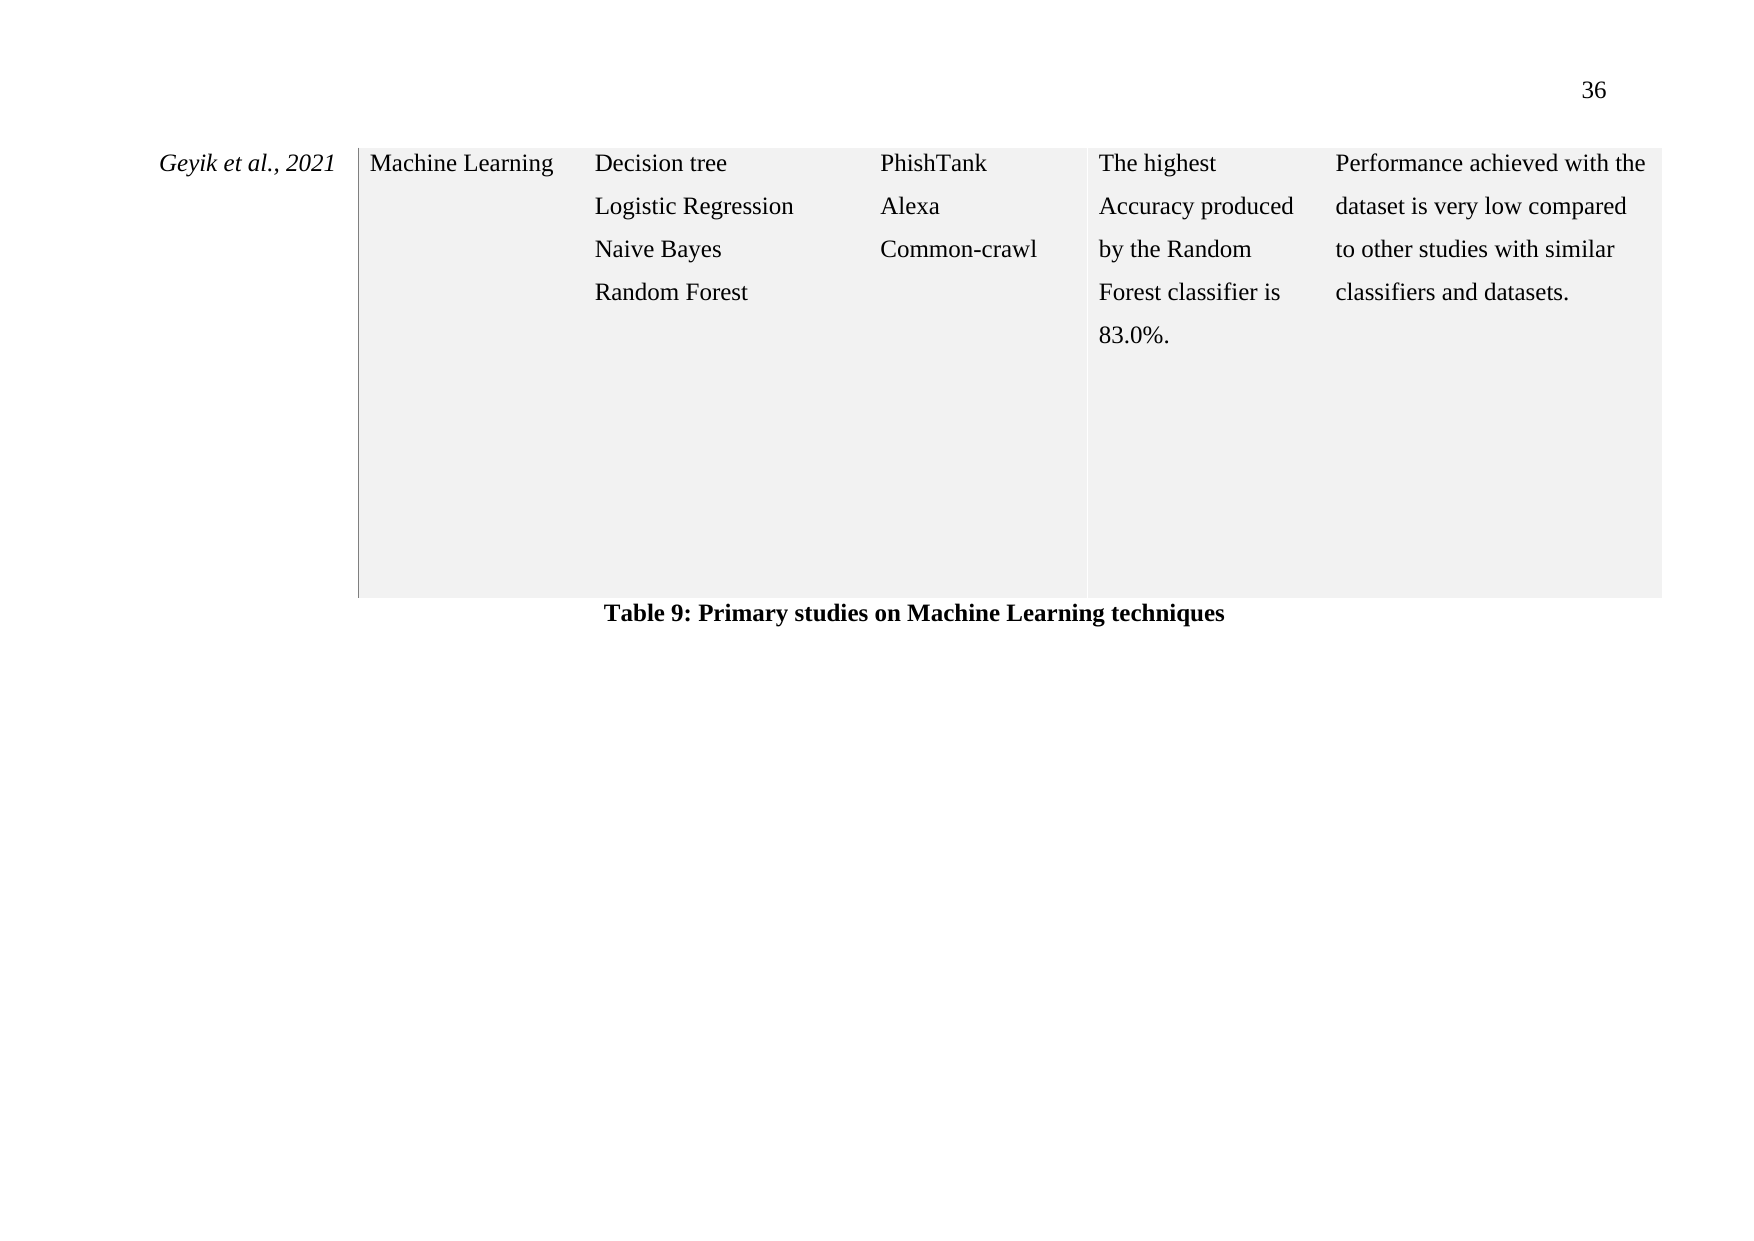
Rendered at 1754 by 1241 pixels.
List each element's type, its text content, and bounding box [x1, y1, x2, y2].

table_cell Geyik et al., 2021 [148, 148, 358, 598]
table_cell Machine Learning [359, 148, 583, 598]
table_cell Performance achieved with the dataset is very low compared to other studies with similar classifiers and datasets. [1324, 148, 1662, 598]
table_cell PhishTank Alexa Common-crawl [869, 148, 1087, 598]
table_cell Decision tree Logistic Regression Naive Bayes Random Forest [583, 148, 869, 598]
table_cell The highest Accuracy produced by the Random Forest classifier is 83.0%. [1088, 148, 1324, 598]
text Table 9: Primary studies on Machine Learning techniques [148, 598, 1606, 627]
